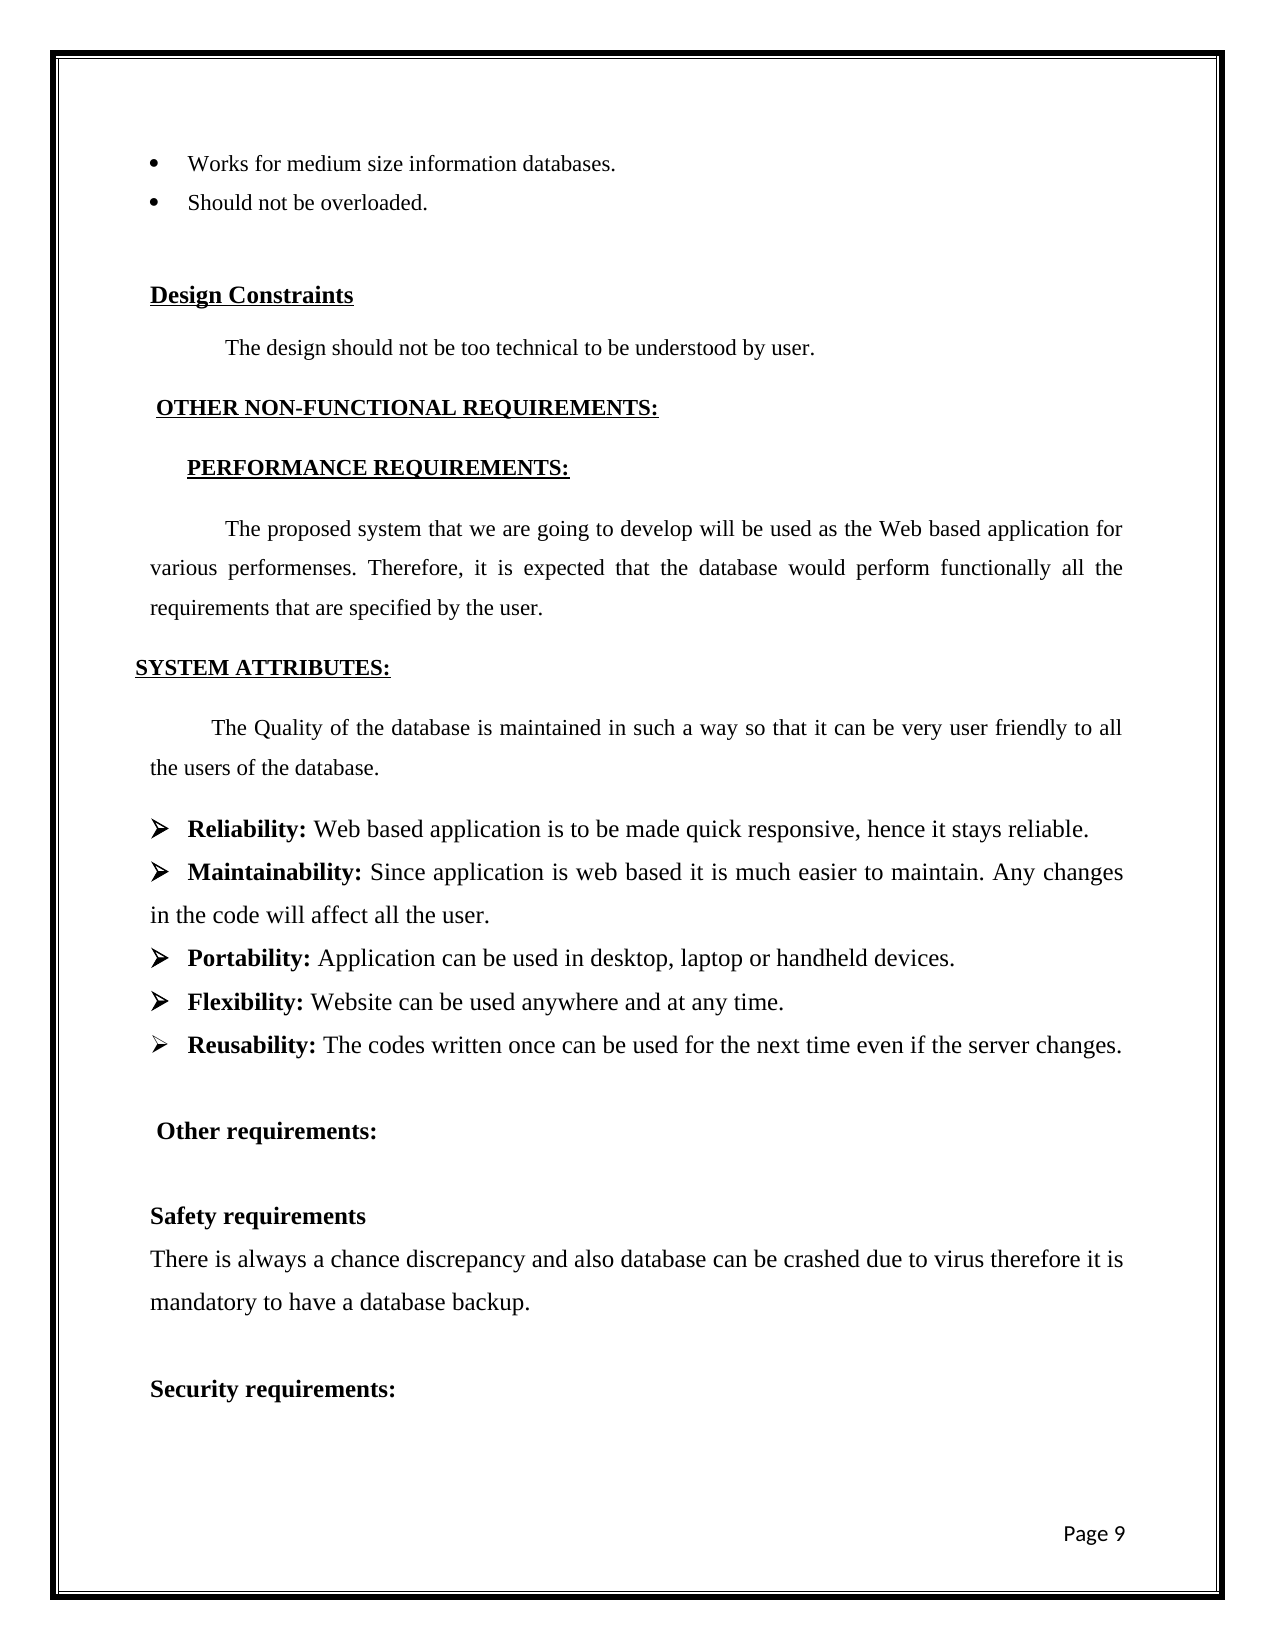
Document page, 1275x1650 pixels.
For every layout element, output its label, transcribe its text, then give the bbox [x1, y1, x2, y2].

text Other requirements: [150, 1116, 1125, 1145]
list Reusability: The codes written once can be used for the next time even if the server changes. [150, 1030, 1125, 1058]
text Design Constraints [150, 280, 1125, 309]
text The design should not be too technical to be understood by user. [150, 334, 1125, 360]
list Maintainability: Since application is web based it is much easier to maintain. Any changes in the code will affect all the user. [150, 857, 1125, 929]
list Reliability: Web based application is to be made quick responsive, hence it stays reliable. [150, 814, 1125, 843]
text System attributes: [135, 654, 1125, 680]
list Flexibility: Website can be used anywhere and at any time. [150, 987, 1125, 1015]
text Safety requirements [150, 1201, 1125, 1230]
text Security requirements: [150, 1374, 1125, 1402]
list Should not be overloaded. [150, 189, 1125, 216]
text The Quality of the database is maintained in such a way so that it can be very user friendly to all the users of the database. [150, 714, 1125, 780]
text There is always a chance discrepancy and also database can be crashed due to virus therefore it is mandatory to have a database backup. [150, 1244, 1125, 1316]
text Other Non-functional Requirements: [150, 394, 1125, 421]
text The proposed system that we are going to develop will be used as the Web based application for various performenses. Therefore, it is expected that the database would perform functionally all the requirements that are specified by the user. [135, 515, 1125, 620]
list Works for medium size information databases. [150, 150, 1125, 176]
list Portability: Application can be used in desktop, laptop or handheld devices. [150, 943, 1125, 972]
text Performance Requirements: [135, 454, 1125, 481]
